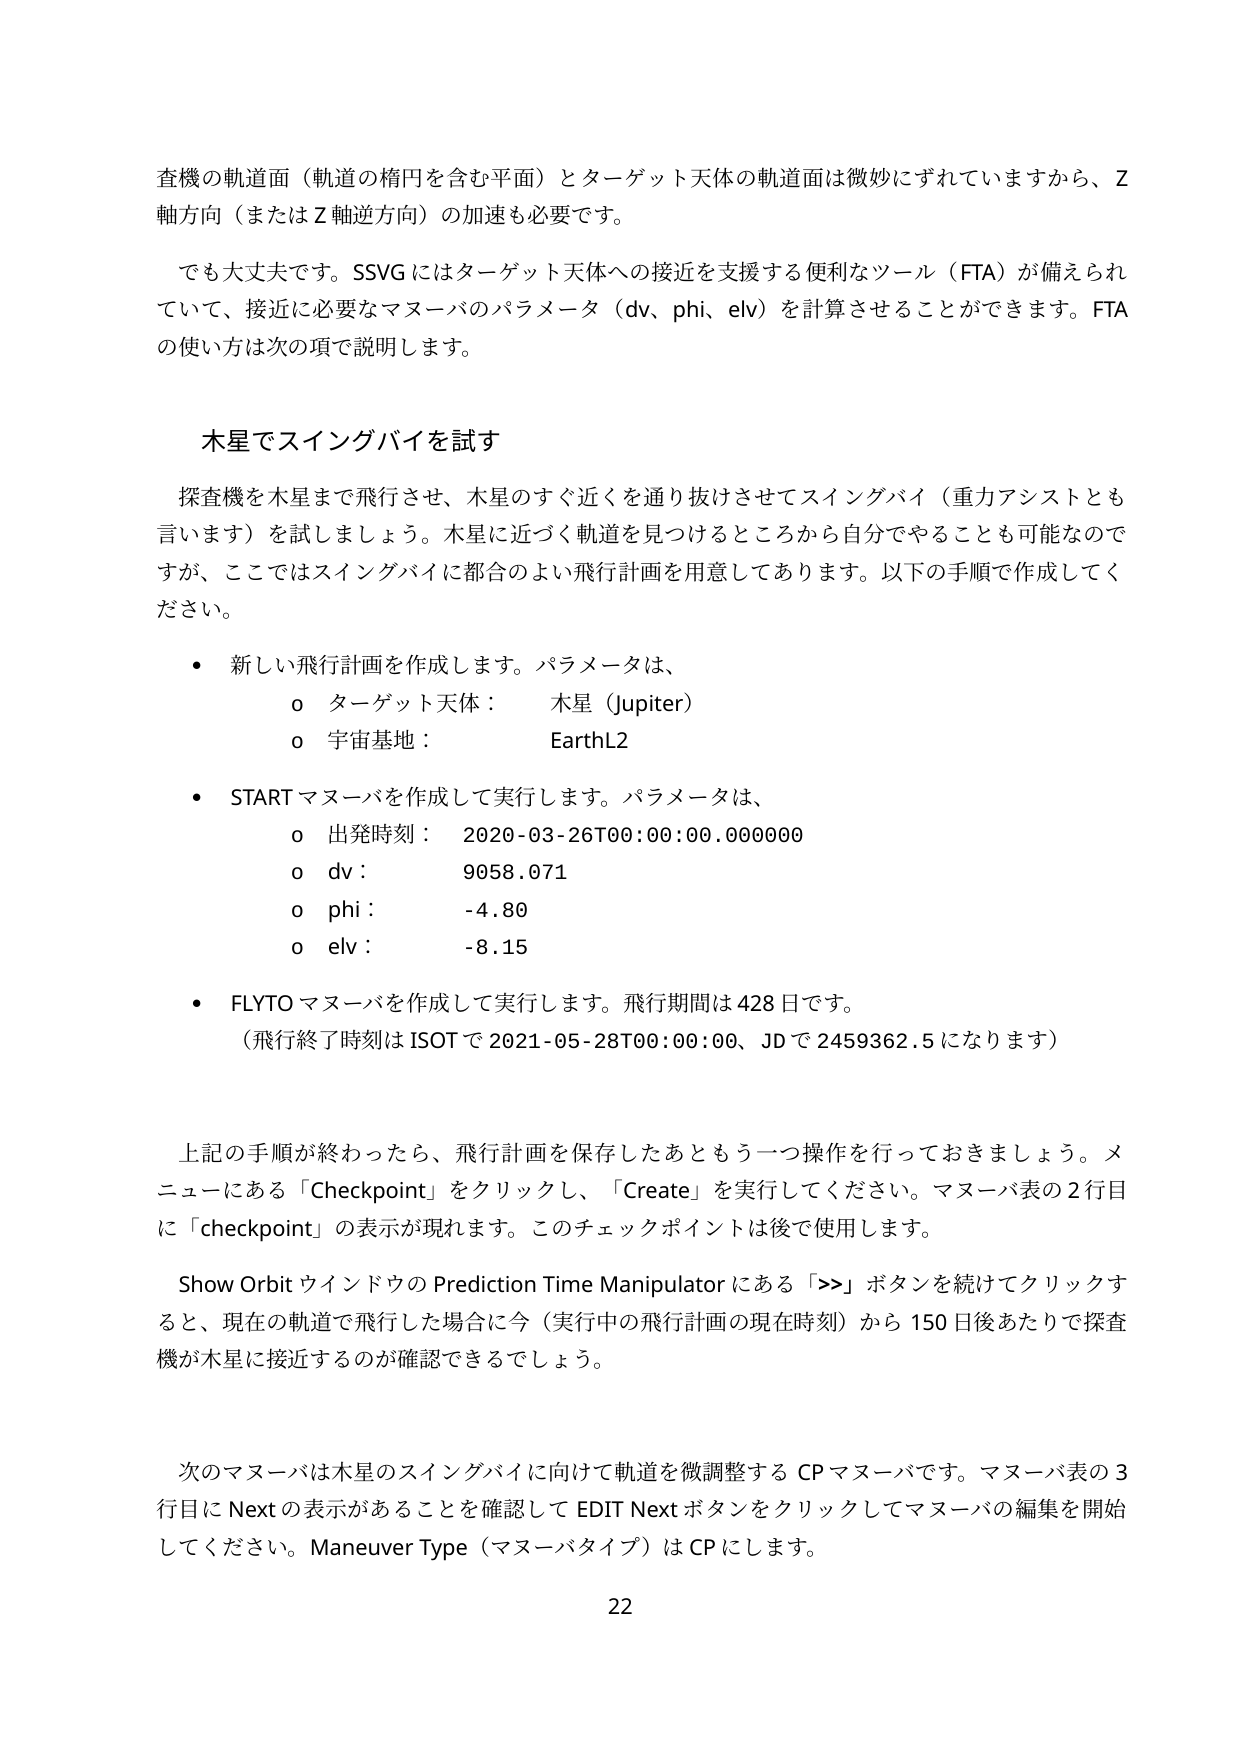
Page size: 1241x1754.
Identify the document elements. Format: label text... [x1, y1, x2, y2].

list 宇宙基地： EarthL2 [291, 721, 1128, 758]
text Show OrbitウインドウのPrediction Time Manipulatorにある「>>」ボタンを続けてクリックすると、現在の軌道で飛行した場合に今（実行中の飛行計画の現在時刻）から150日後あたりで探査機が木星に接近するのが確認できるでしょう。 [156, 1264, 1128, 1377]
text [156, 158, 1128, 233]
list elv： -8.15 [291, 927, 1128, 964]
list 出発時刻： 2020-03-26T00:00:00.000000 [291, 814, 1128, 852]
list dv： 9058.071 [291, 852, 1128, 889]
list FLYTOマヌーバを作成して実行します。飛行期間は428日です。 （飛行終了時刻はISOTで2021-05-28T00:00:00、JDで2459362.5になります） [193, 983, 1128, 1058]
list 新しい飛行計画を作成します。パラメータは、 [193, 646, 1128, 683]
list ターゲット天体： 木星（Jupiter） [291, 683, 1128, 721]
text 上記の手順が終わったら、飛行計画を保存したあともう一つ操作を行っておきましょう。メニューにある「Checkpoint」をクリックし、「Create」を実行してください。マヌーバ表の2行目に「checkpoint」の表示が現れます。このチェックポイントは後で使用します。 [156, 1133, 1128, 1246]
subtitle 木星でスイングバイを試す [201, 421, 1128, 458]
text でも大丈夫です。SSVGにはターゲット天体への接近を支援する便利なツール（FTA）が備えられていて、接近に必要なマヌーバのパラメータ（dv、phi、elv）を計算させることができます。FTAの使い方は次の項で説明します。 [156, 252, 1128, 364]
list phi： -4.80 [291, 889, 1128, 927]
text 探査機を木星まで飛行させ、木星のすぐ近くを通り抜けさせてスイングバイ（重力アシストとも言います）を試しましょう。木星に近づく軌道を見つけるところから自分でやることも可能なのですが、ここではスイングバイに都合のよい飛行計画を用意してあります。以下の手順で作成してください。 [156, 477, 1128, 627]
list STARTマヌーバを作成して実行します。パラメータは、 [193, 777, 1128, 814]
text 次のマヌーバは木星のスイングバイに向けて軌道を微調整するCPマヌーバです。マヌーバ表の3行目にNextの表示があることを確認してEDIT Nextボタンをクリックしてマヌーバの編集を開始してください。Maneuver Type（マヌーバタイプ）はCPにします。 [156, 1452, 1128, 1564]
